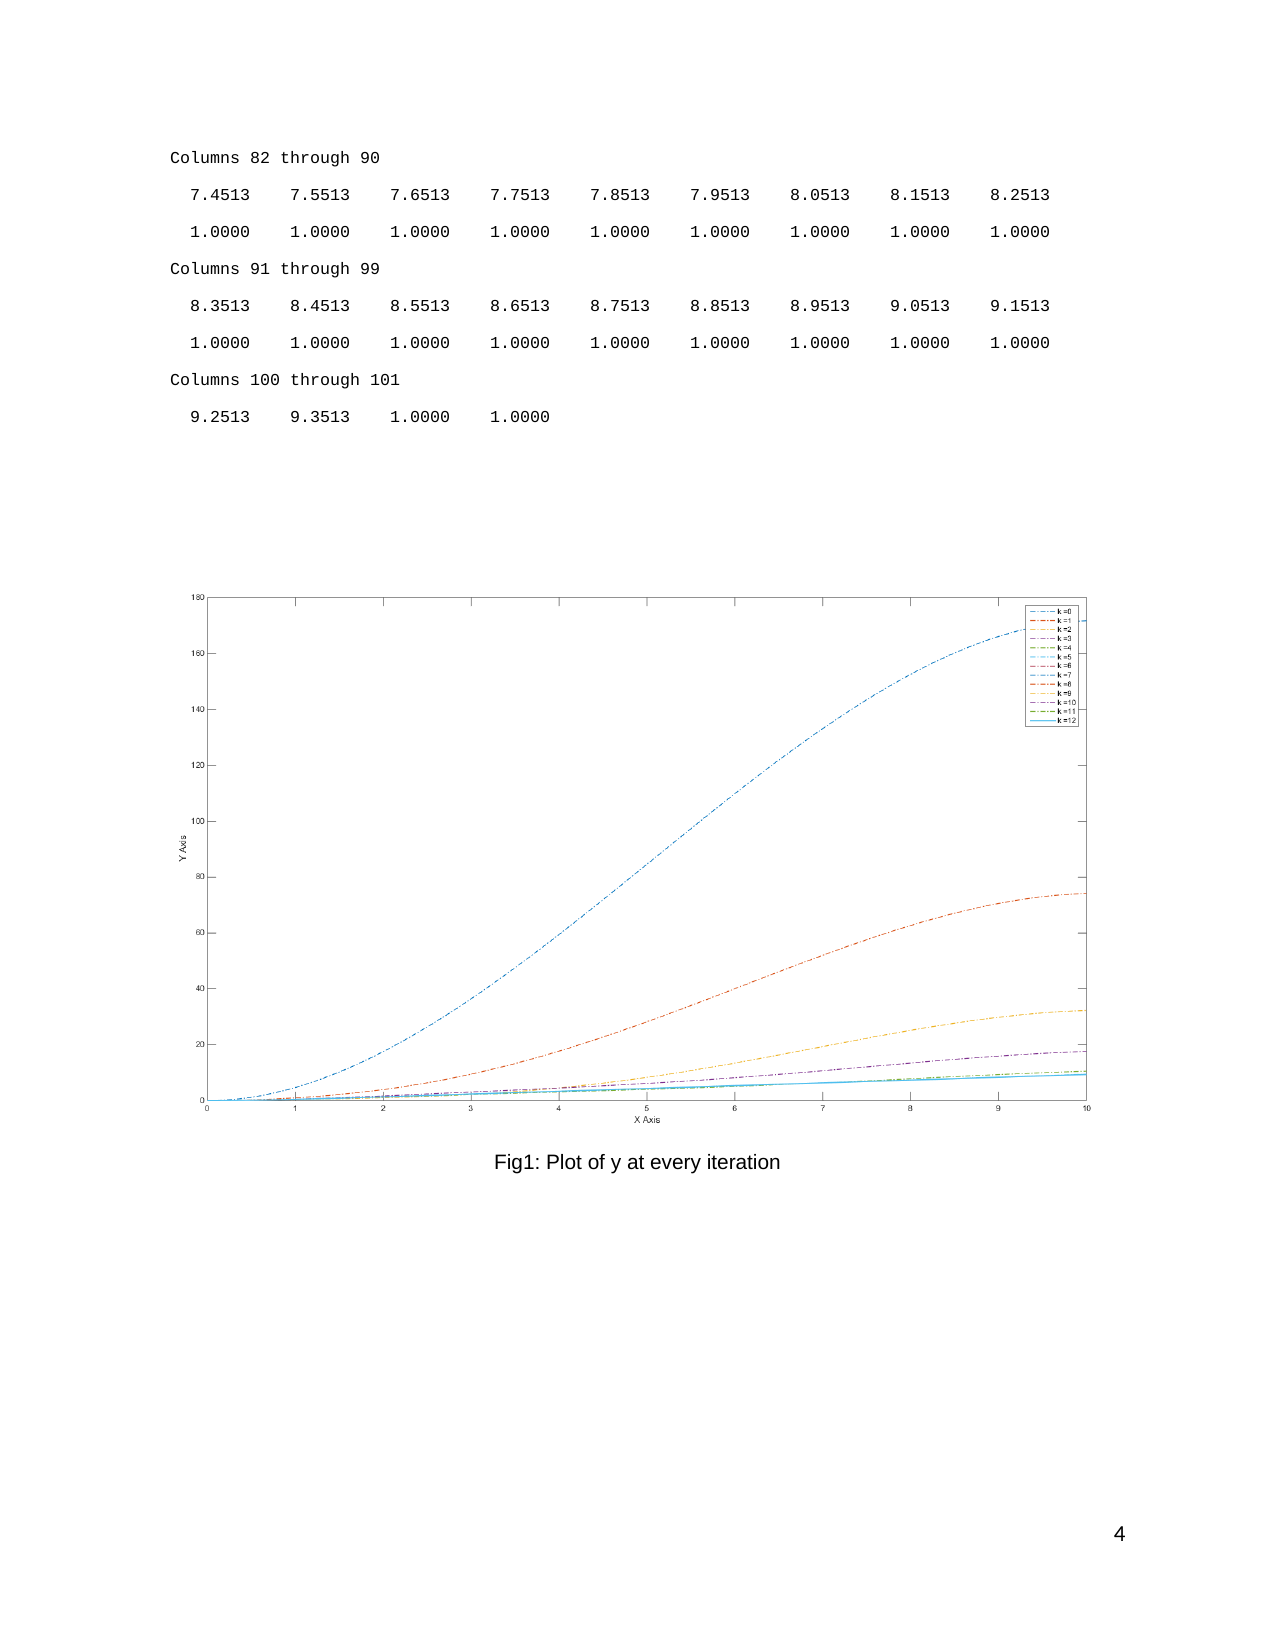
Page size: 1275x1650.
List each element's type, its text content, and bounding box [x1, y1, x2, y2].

text 7.4513 7.5513 7.6513 7.7513 7.8513 7.9513 8.0513 8.1513 8.2513 [150, 187, 1125, 206]
text Columns 82 through 90 [150, 150, 1125, 169]
text Fig1: Plot of y at every iteration [150, 1150, 1125, 1174]
text Columns 100 through 101 [150, 372, 1125, 391]
text Columns 91 through 99 [150, 261, 1125, 280]
picture [152, 562, 1123, 1132]
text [150, 224, 1125, 243]
text 9.2513 9.3513 1.0000 1.0000 [150, 409, 1125, 428]
text 1.0000 1.0000 1.0000 1.0000 1.0000 1.0000 1.0000 1.0000 1.0000 [150, 335, 1125, 354]
text 8.3513 8.4513 8.5513 8.6513 8.7513 8.8513 8.9513 9.0513 9.1513 [150, 298, 1125, 317]
